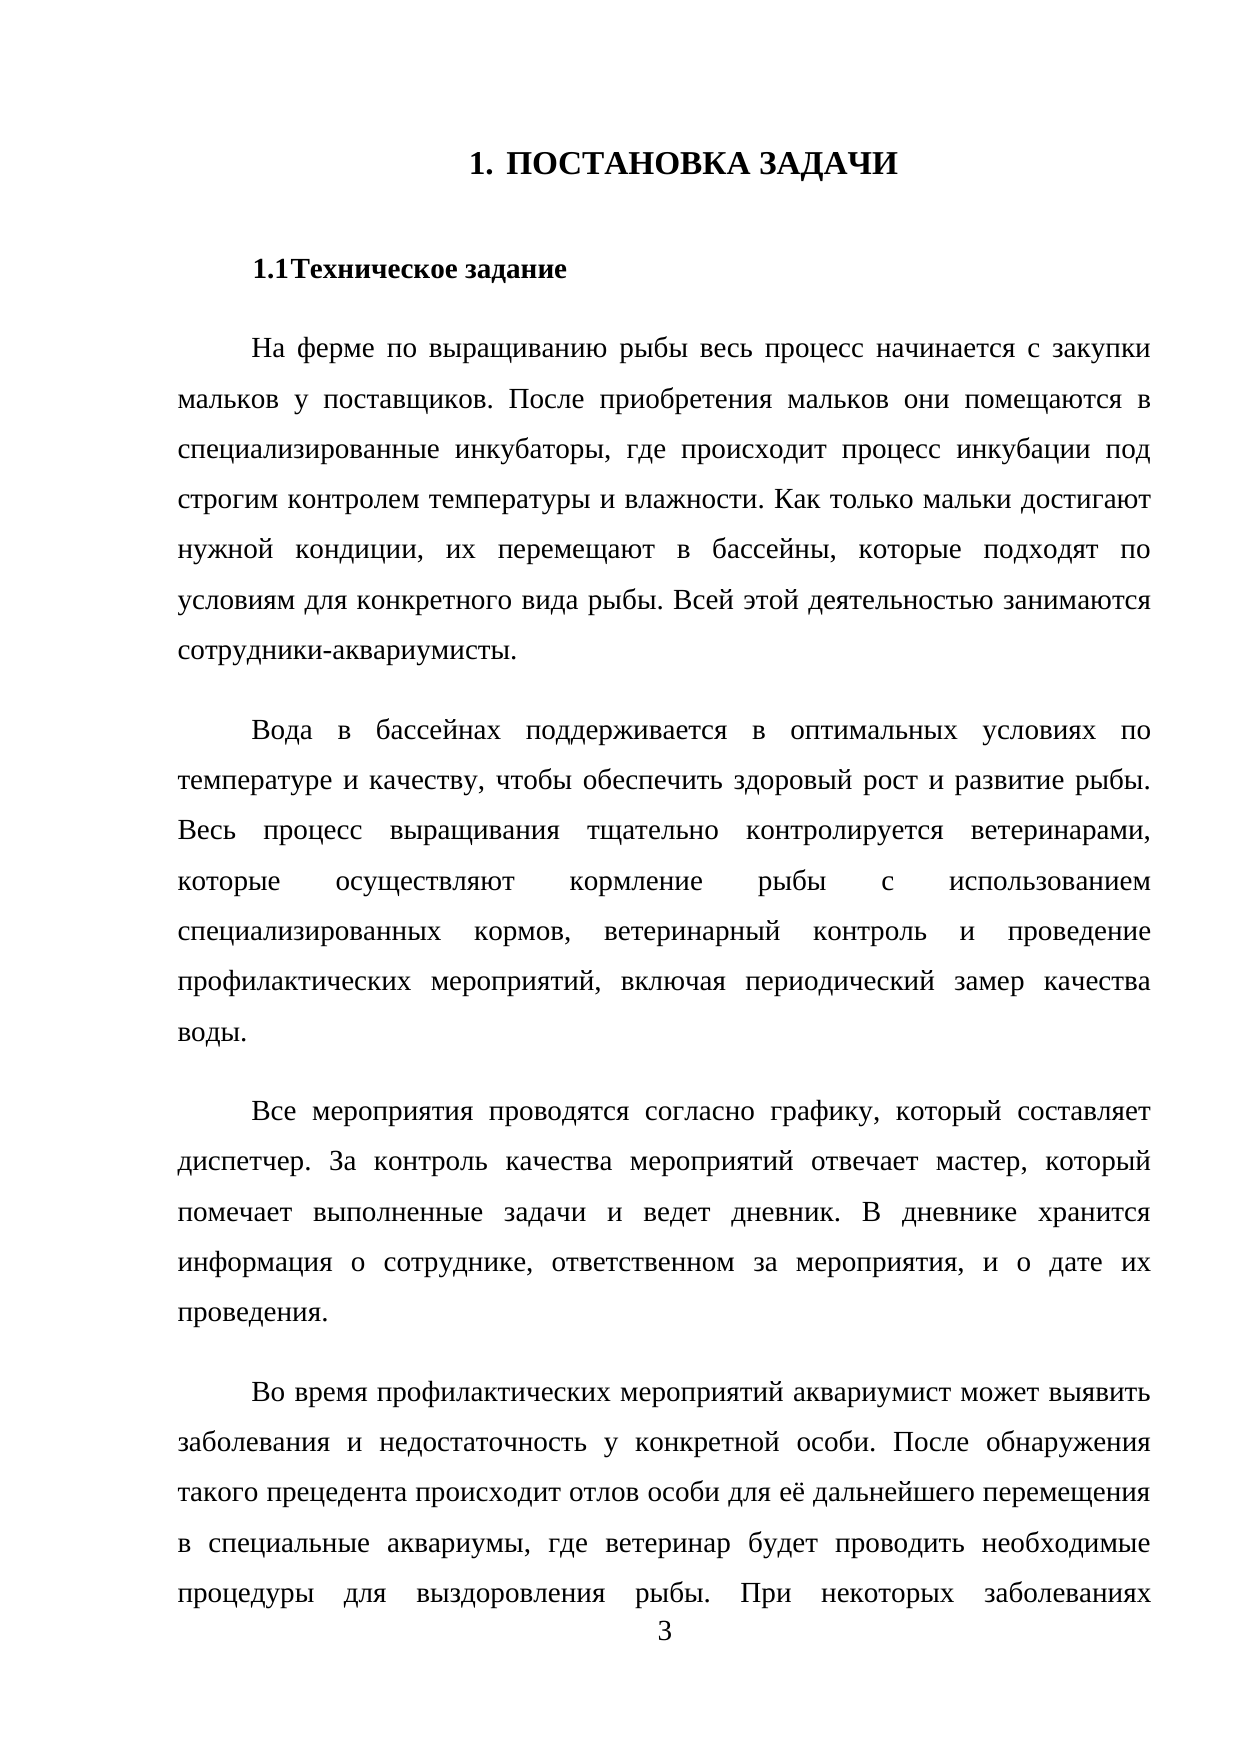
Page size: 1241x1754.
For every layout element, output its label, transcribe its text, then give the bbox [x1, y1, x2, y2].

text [177, 1374, 1152, 1609]
subtitle Техническое задание [252, 251, 1152, 284]
text Все мероприятия проводятся согласно графику, который составляет диспетчер. За контроль качества мероприятий отвечает мастер, который помечает выполненные задачи и ведет дневник. В дневнике хранится информация о сотруднике, ответственном за мероприятия, и о дате их проведения. [177, 1093, 1152, 1328]
text На ферме по выращиванию рыбы весь процесс начинается с закупки мальков у поставщиков. После приобретения мальков они помещаются в специализированные инкубаторы, где происходит процесс инкубации под строгим контролем температуры и влажности. Как только мальки достигают нужной кондиции, их перемещают в бассейны, которые подходят по условиям для конкретного вида рыбы. Всей этой деятельностью занимаются сотрудники-аквариумисты. [177, 330, 1152, 666]
text Вода в бассейнах поддерживается в оптимальных условиях по температуре и качеству, чтобы обеспечить здоровый рост и развитие рыбы. Весь процесс выращивания тщательно контролируется ветеринарами, которые осуществляют кормление рыбы с использованием специализированных кормов, ветеринарный контроль и проведение профилактических мероприятий, включая периодический замер качества воды. [177, 712, 1152, 1047]
subtitle ПОСТАНОВКА ЗАДАЧИ [215, 143, 1152, 181]
